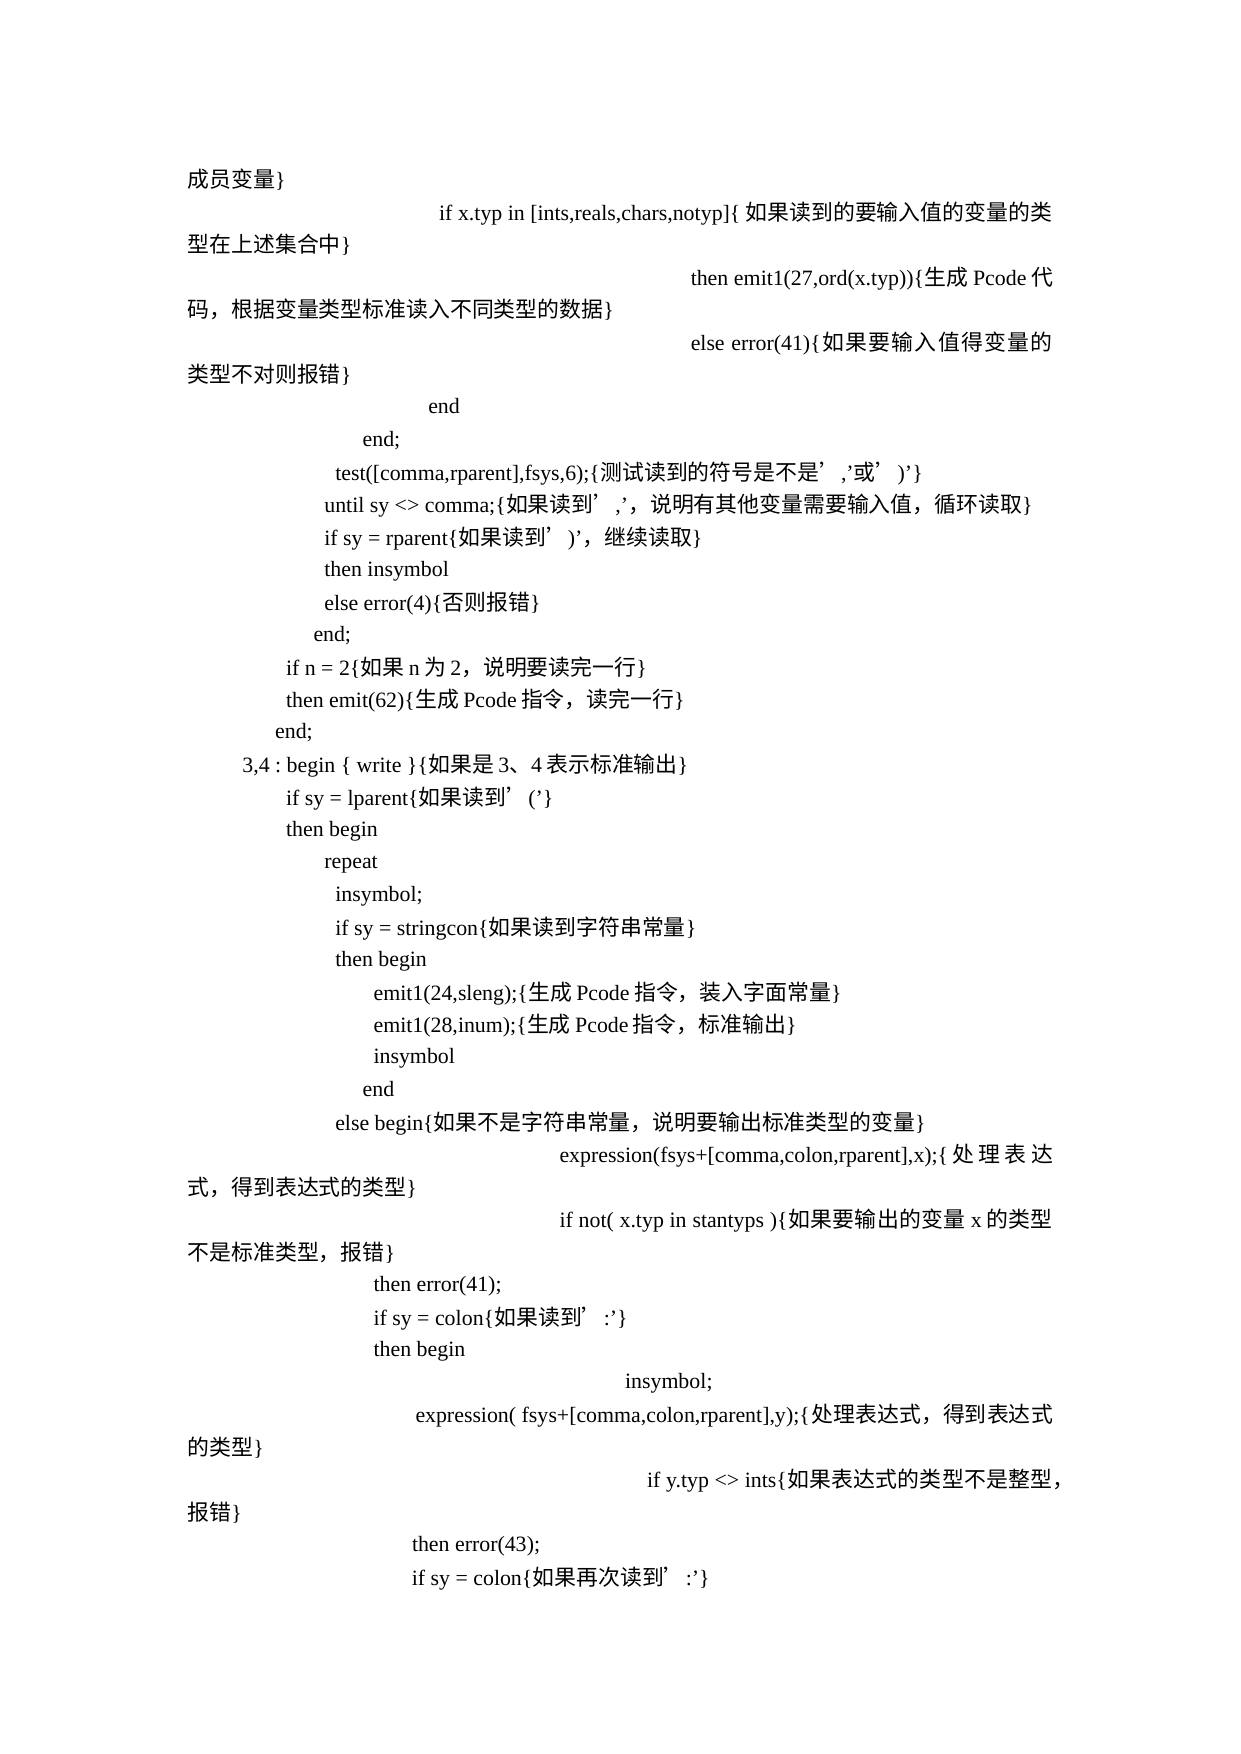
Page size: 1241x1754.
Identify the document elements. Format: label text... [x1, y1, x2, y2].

text insymbol; [187, 1364, 1053, 1397]
text end [187, 389, 1053, 422]
text if sy = stringcon{如果读到字符串常量} [187, 909, 1053, 942]
text if sy = colon{如果再次读到’:’} [187, 1559, 1053, 1592]
text 3,4 : begin { write }{如果是3、4表示标准输出} [187, 747, 1053, 779]
text end [187, 1072, 1053, 1104]
text then error(43); [187, 1527, 1053, 1559]
text then error(41); [187, 1267, 1053, 1299]
text until sy <> comma;{如果读到’,’，说明有其他变量需要输入值，循环读取} [187, 487, 1053, 519]
text emit1(28,inum);{生成Pcode指令，标准输出} [187, 1007, 1053, 1039]
text if x.typ in [ints,reals,chars,notyp]{如果读到的要输入值的变量的类型在上述集合中} [187, 194, 1053, 259]
text if sy = colon{如果读到’:’} [187, 1299, 1053, 1332]
text end; [187, 714, 1053, 747]
text expression(fsys+[comma,colon,rparent],x);{处理表达式，得到表达式的类型} [187, 1137, 1053, 1202]
text then insymbol [187, 552, 1053, 584]
text end; [187, 617, 1053, 649]
text emit1(24,sleng);{生成Pcode指令，装入字面常量} [187, 974, 1053, 1007]
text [187, 162, 1053, 194]
text test([comma,rparent],fsys,6);{测试读到的符号是不是’,’或’)’} [187, 454, 1053, 487]
text if y.typ <> ints{如果表达式的类型不是整型，报错} [187, 1462, 1053, 1527]
text then emit1(27,ord(x.typ)){生成Pcode代码，根据变量类型标准读入不同类型的数据} [187, 259, 1053, 324]
text else error(41){如果要输入值得变量的类型不对则报错} [187, 324, 1053, 389]
text then emit(62){生成Pcode指令，读完一行} [187, 682, 1053, 714]
text then begin [187, 942, 1053, 974]
text end; [187, 422, 1053, 454]
text if sy = rparent{如果读到’)’，继续读取} [187, 519, 1053, 552]
text then begin [187, 1332, 1053, 1364]
text expression( fsys+[comma,colon,rparent],y);{处理表达式，得到表达式的类型} [187, 1397, 1053, 1462]
text if n = 2{如果n为2，说明要读完一行} [187, 649, 1053, 682]
text if sy = lparent{如果读到’(’} [187, 779, 1053, 812]
text insymbol; [187, 877, 1053, 909]
text if not( x.typ in stantyps ){如果要输出的变量x的类型不是标准类型，报错} [187, 1202, 1053, 1267]
text else begin{如果不是字符串常量，说明要输出标准类型的变量} [187, 1104, 1053, 1137]
text then begin [187, 812, 1053, 844]
text insymbol [187, 1039, 1053, 1072]
text else error(4){否则报错} [187, 584, 1053, 617]
text repeat [187, 844, 1053, 877]
